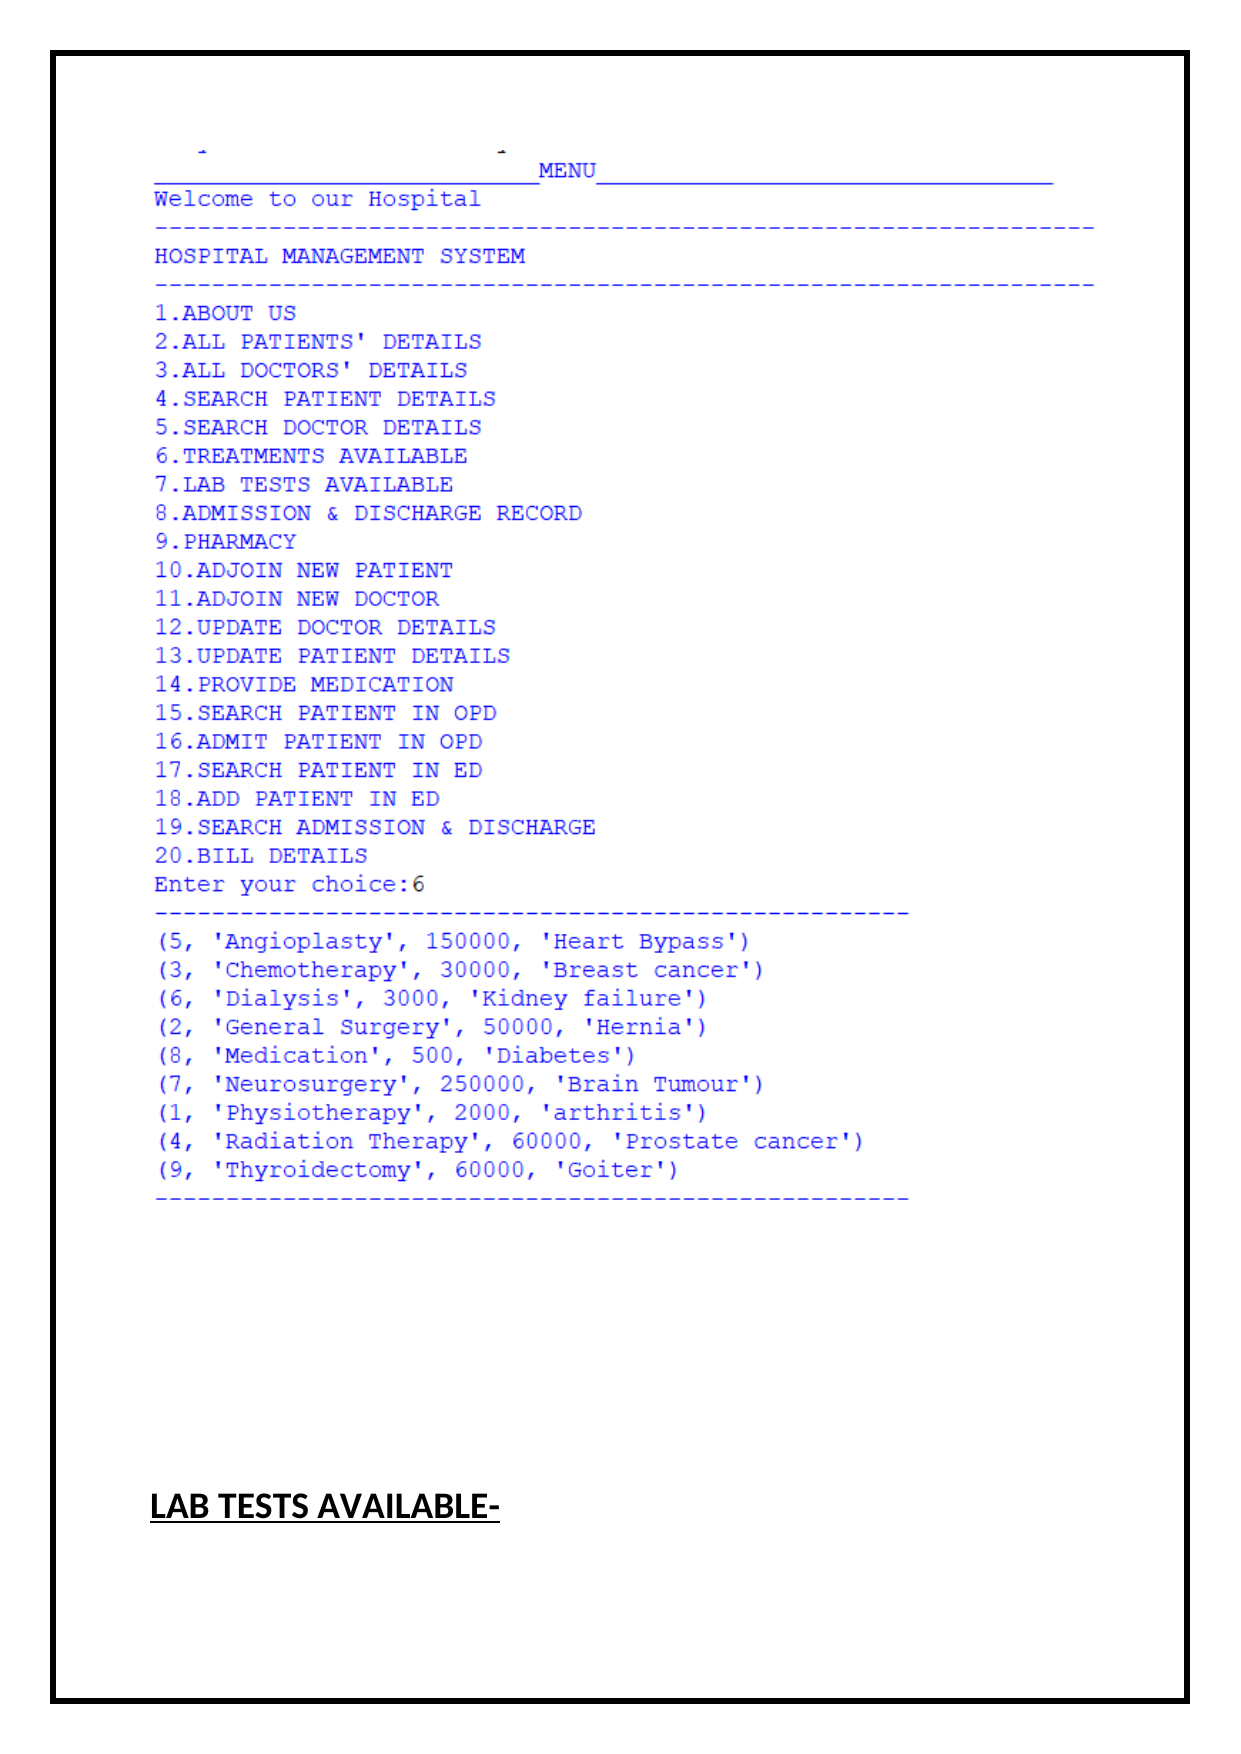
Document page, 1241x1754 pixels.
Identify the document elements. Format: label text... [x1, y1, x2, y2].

picture [150, 150, 1184, 1210]
text LAB TESTS AVAILABLE- [150, 1482, 1090, 1528]
